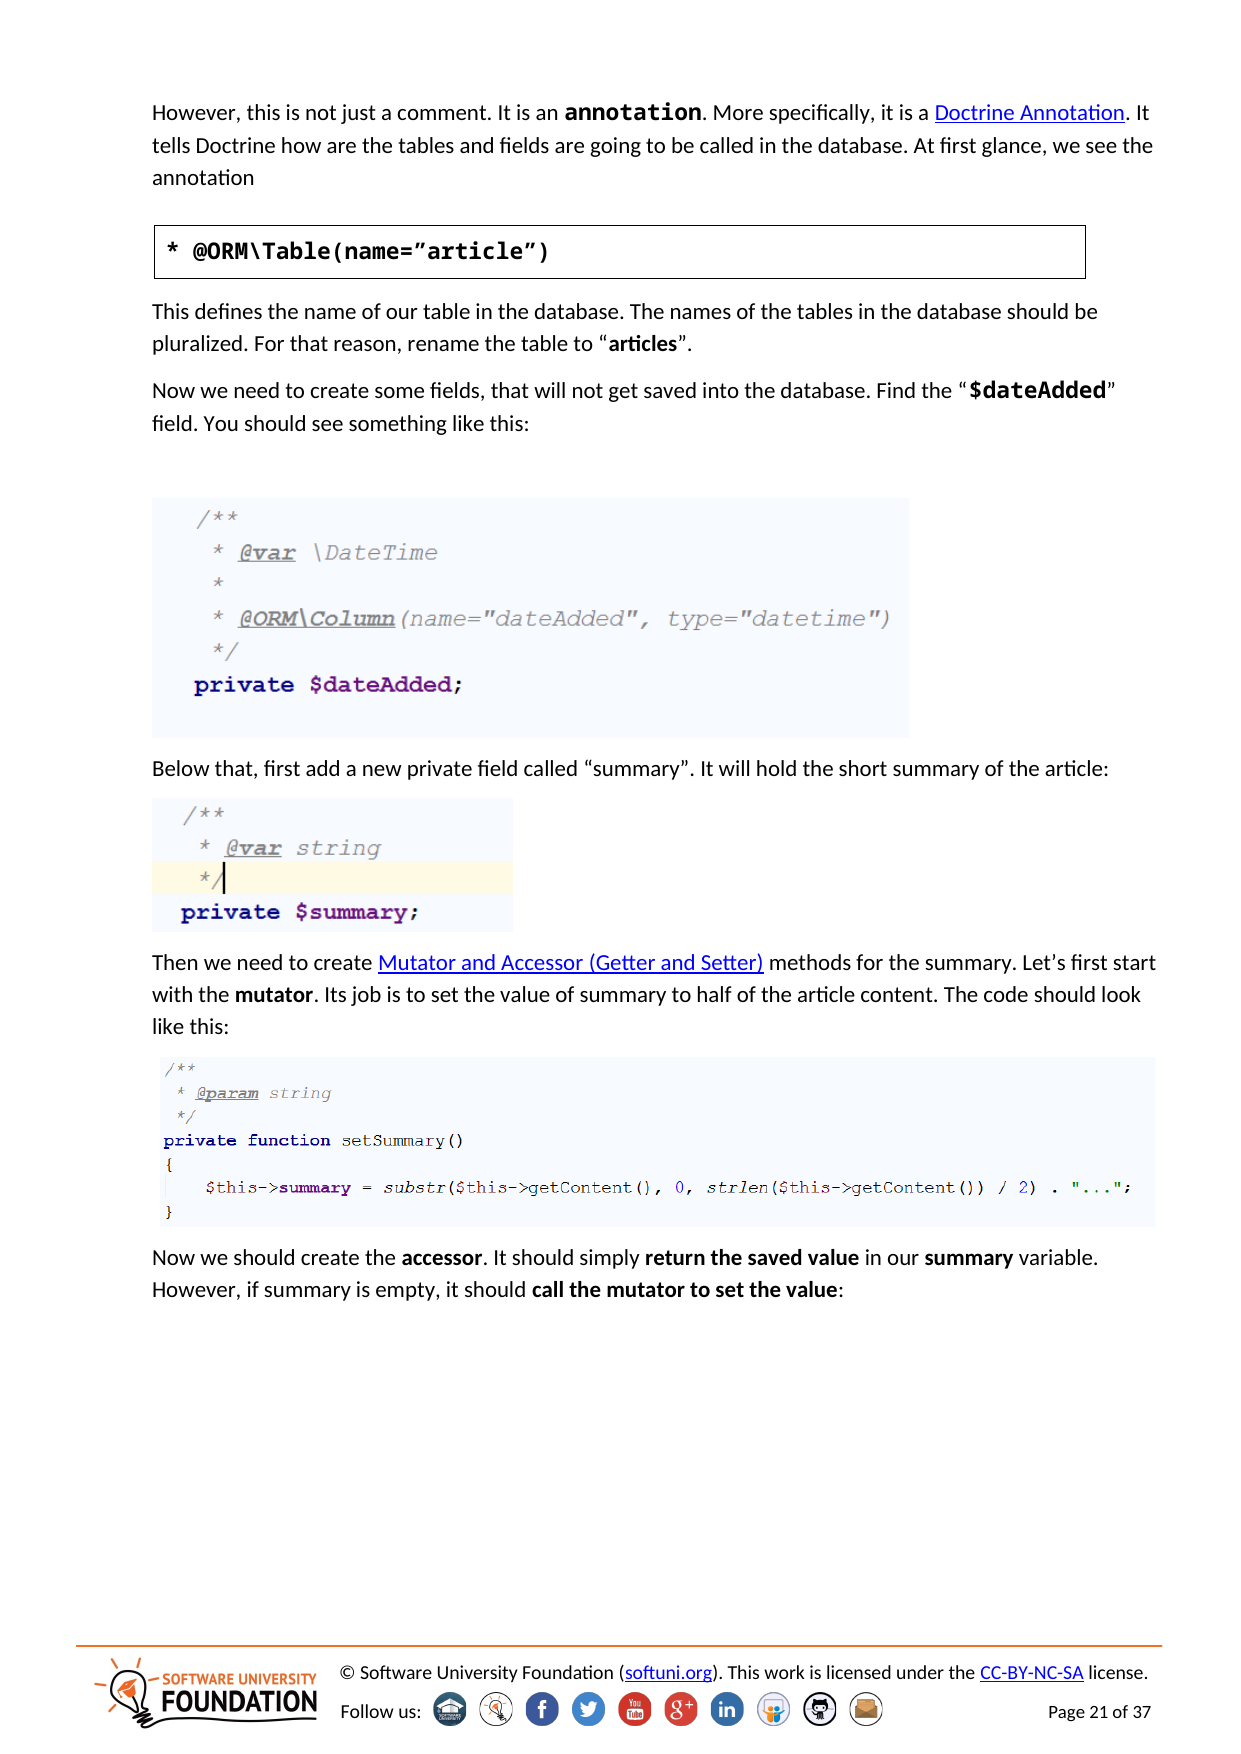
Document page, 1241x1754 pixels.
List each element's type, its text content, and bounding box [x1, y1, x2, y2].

picture [151, 498, 910, 738]
picture [618, 1692, 652, 1726]
picture [93, 1656, 317, 1729]
text Now we should create the accessor. It should simply return the saved value in our summary variable. However, if summary is empty, it should call the mutator to set the value: [152, 1243, 1163, 1303]
text This defines the name of our table in the database. The names of the tables in the database should be pluralized. For that reason, rename the table to “articles”. [152, 297, 1163, 357]
picture [849, 1692, 883, 1726]
picture [803, 1692, 837, 1726]
picture [572, 1692, 605, 1726]
picture [710, 1692, 744, 1726]
picture [159, 1057, 1156, 1227]
text Then we need to create Mutator and Accessor (Getter and Setter) methods for the summary. Let’s first start with the mutator. Its job is to set the value of summary to half of the article content. The code should look like this: [152, 948, 1163, 1041]
picture [151, 798, 513, 932]
text However, this is not just a comment. It is an annotation. More specifically, it is a Doctrine Annotation. It tells Doctrine how are the tables and fields are going to be called in the database. At first glance, we see the annotation [152, 95, 1163, 191]
picture [433, 1692, 467, 1726]
picture [525, 1692, 559, 1726]
text Below that, first add a new private field called “summary”. It will hold the short summary of the article: [77, 754, 1163, 782]
picture [479, 1692, 513, 1726]
picture [757, 1692, 790, 1726]
table_header * @ORM\Table(name=”article”) [155, 226, 1085, 278]
picture [664, 1692, 698, 1726]
text Now we need to create some fields, that will not get saved into the database. Find the “$dateAdded” field. You should see something like this: [152, 374, 1163, 437]
